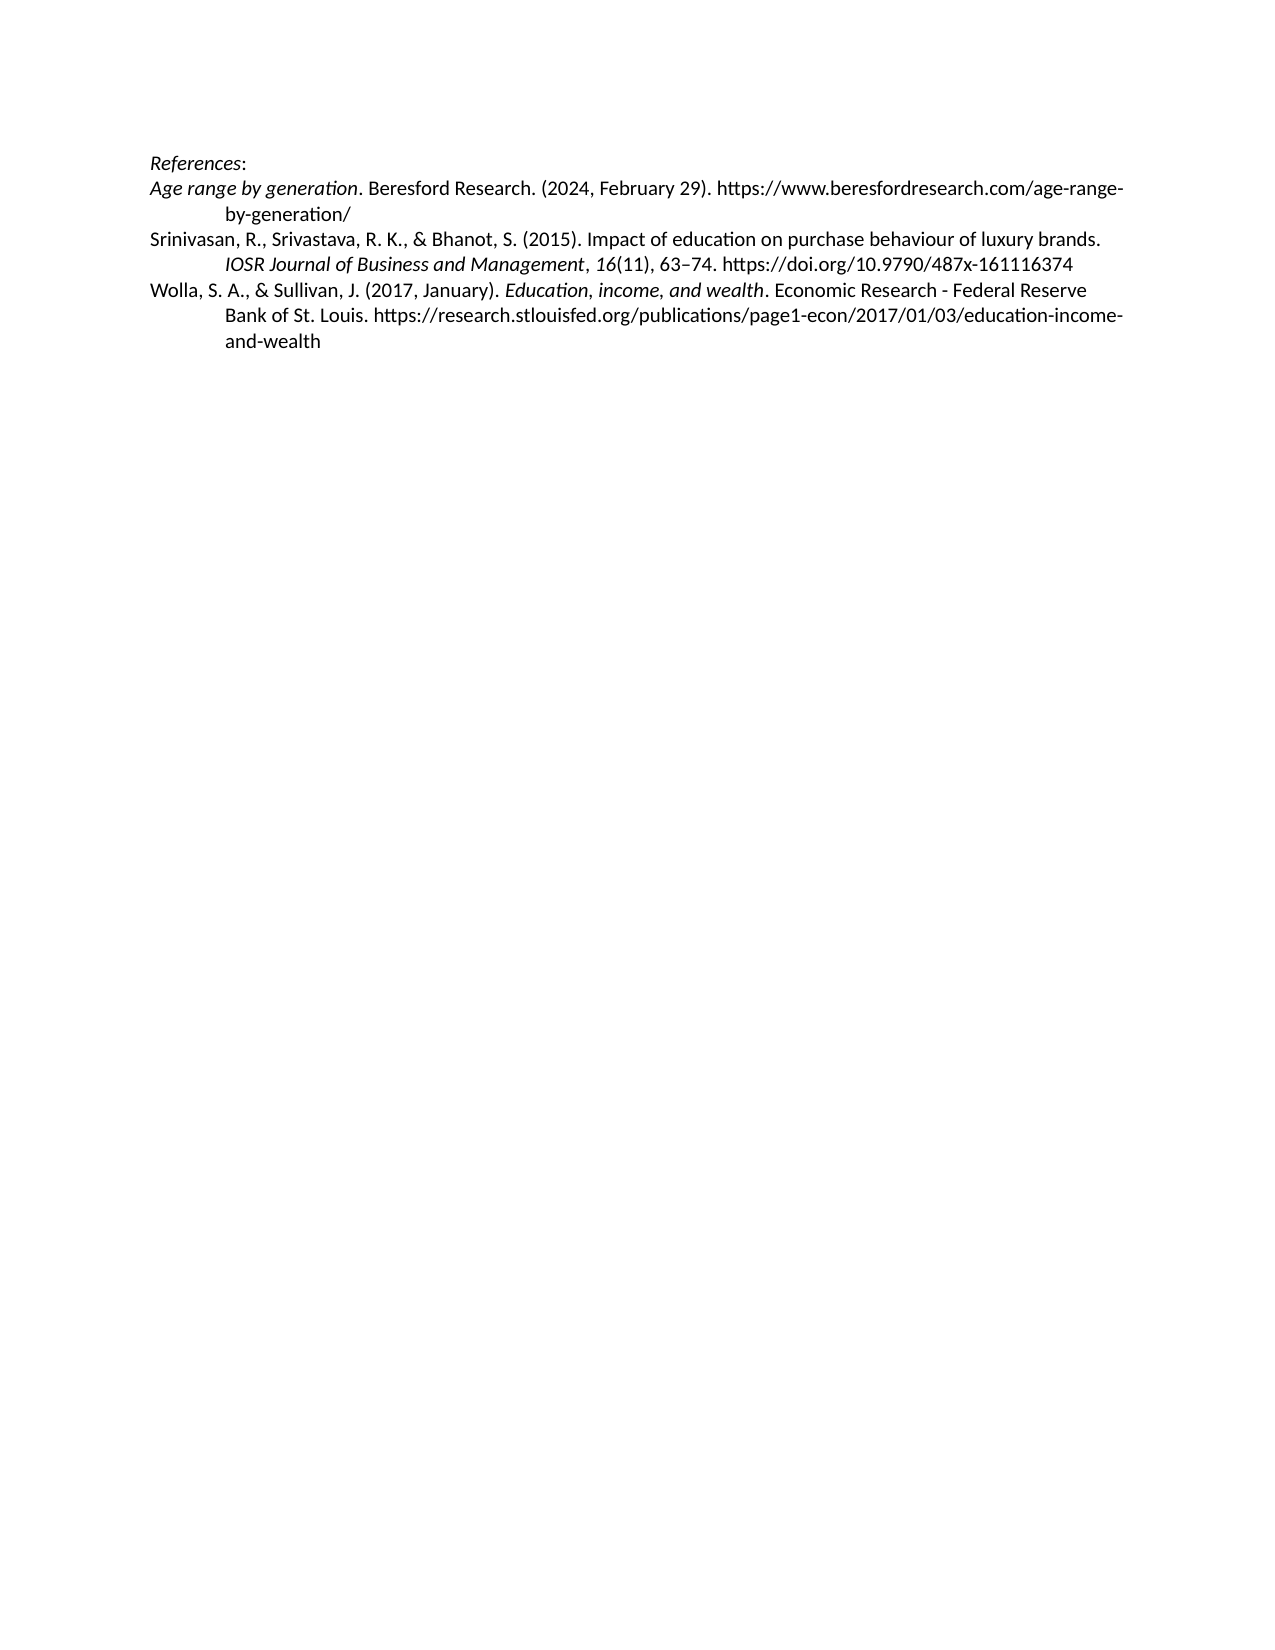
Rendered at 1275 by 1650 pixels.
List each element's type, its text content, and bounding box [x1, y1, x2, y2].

text Age range by generation. Beresford Research. (2024, February 29). https://www.beresfordresearch.com/age-range-by-generation/ [150, 175, 1125, 226]
text Wolla, S. A., & Sullivan, J. (2017, January). Education, income, and wealth. Economic Research - Federal Reserve Bank of St. Louis. https://research.stlouisfed.org/publications/page1-econ/2017/01/03/education-income-and-wealth [150, 277, 1125, 353]
text References: [150, 150, 1125, 175]
text Srinivasan, R., Srivastava, R. K., & Bhanot, S. (2015). Impact of education on purchase behaviour of luxury brands. IOSR Journal of Business and Management, 16(11), 63–74. https://doi.org/10.9790/487x-161116374 [150, 226, 1125, 277]
